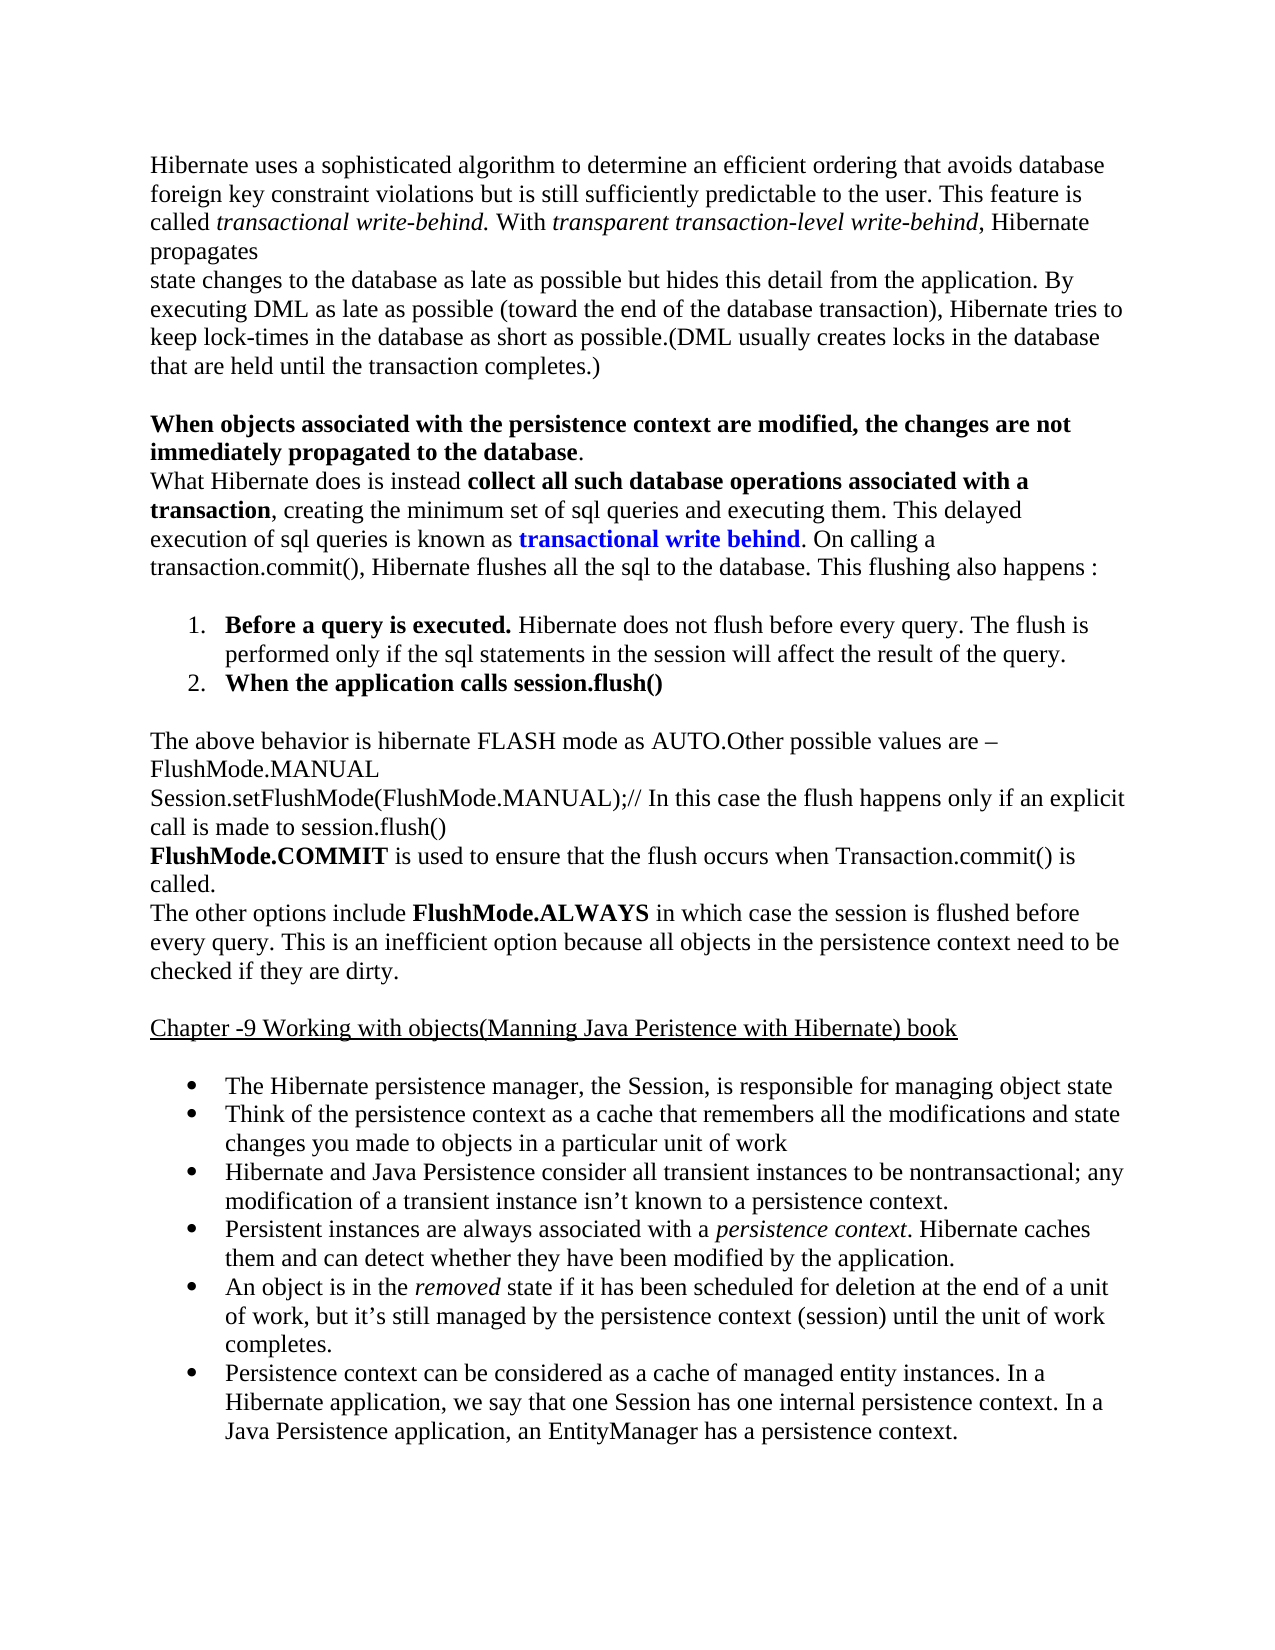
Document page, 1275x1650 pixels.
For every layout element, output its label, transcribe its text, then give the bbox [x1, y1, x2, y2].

text Session.setFlushMode(FlushMode.MANUAL);// In this case the flush happens only if an explicit call is made to session.flush() [150, 783, 1125, 841]
list Persistence context can be considered as a cache of managed entity instances. In a Hibernate application, we say that one Session has one internal persistence context. In a Java Persistence application, an EntityManager has a persistence context. [187, 1358, 1125, 1444]
list The Hibernate persistence manager, the Session, is responsible for managing object state [187, 1071, 1125, 1099]
text Hibernate uses a sophisticated algorithm to determine an efficient ordering that avoids database foreign key constraint violations but is still sufficiently predictable to the user. This feature is called transactional write-behind. With transparent transaction-level write-behind, Hibernate propagates [150, 150, 1125, 265]
text FlushMode.COMMIT is used to ensure that the flush occurs when Transaction.commit() is called. [150, 841, 1125, 898]
text Chapter -9 Working with objects(Manning Java Peristence with Hibernate) book [150, 1013, 1125, 1042]
list Before a query is executed. Hibernate does not flush before every query. The flush is performed only if the sql statements in the session will affect the result of the query. [187, 610, 1125, 668]
list Hibernate and Java Persistence consider all transient instances to be nontransactional; any modification of a transient instance isn’t known to a persistence context. [187, 1157, 1125, 1214]
text The above behavior is hibernate FLASH mode as AUTO.Other possible values are – FlushMode.MANUAL [150, 726, 1125, 783]
list An object is in the removed state if it has been scheduled for deletion at the end of a unit of work, but it’s still managed by the persistence context (session) until the unit of work completes. [187, 1272, 1125, 1358]
list Persistent instances are always associated with a persistence context. Hibernate caches them and can detect whether they have been modified by the application. [187, 1214, 1125, 1272]
list Think of the persistence context as a cache that remembers all the modifications and state changes you made to objects in a particular unit of work [187, 1099, 1125, 1157]
text state changes to the database as late as possible but hides this detail from the application. By executing DML as late as possible (toward the end of the database transaction), Hibernate tries to keep lock-times in the database as short as possible.(DML usually creates locks in the database that are held until the transaction completes.) [150, 265, 1125, 380]
list When the application calls session.flush() [187, 668, 1125, 697]
text When objects associated with the persistence context are modified, the changes are not immediately propagated to the database. What Hibernate does is instead collect all such database operations associated with a transaction, creating the minimum set of sql queries and executing them. This delayed execution of sql queries is known as transactional write behind. On calling a transaction.commit(), Hibernate flushes all the sql to the database. This flushing also happens : [150, 409, 1125, 581]
text The other options include FlushMode.ALWAYS in which case the session is flushed before every query. This is an inefficient option because all objects in the persistence context need to be checked if they are dirty. [150, 898, 1125, 984]
